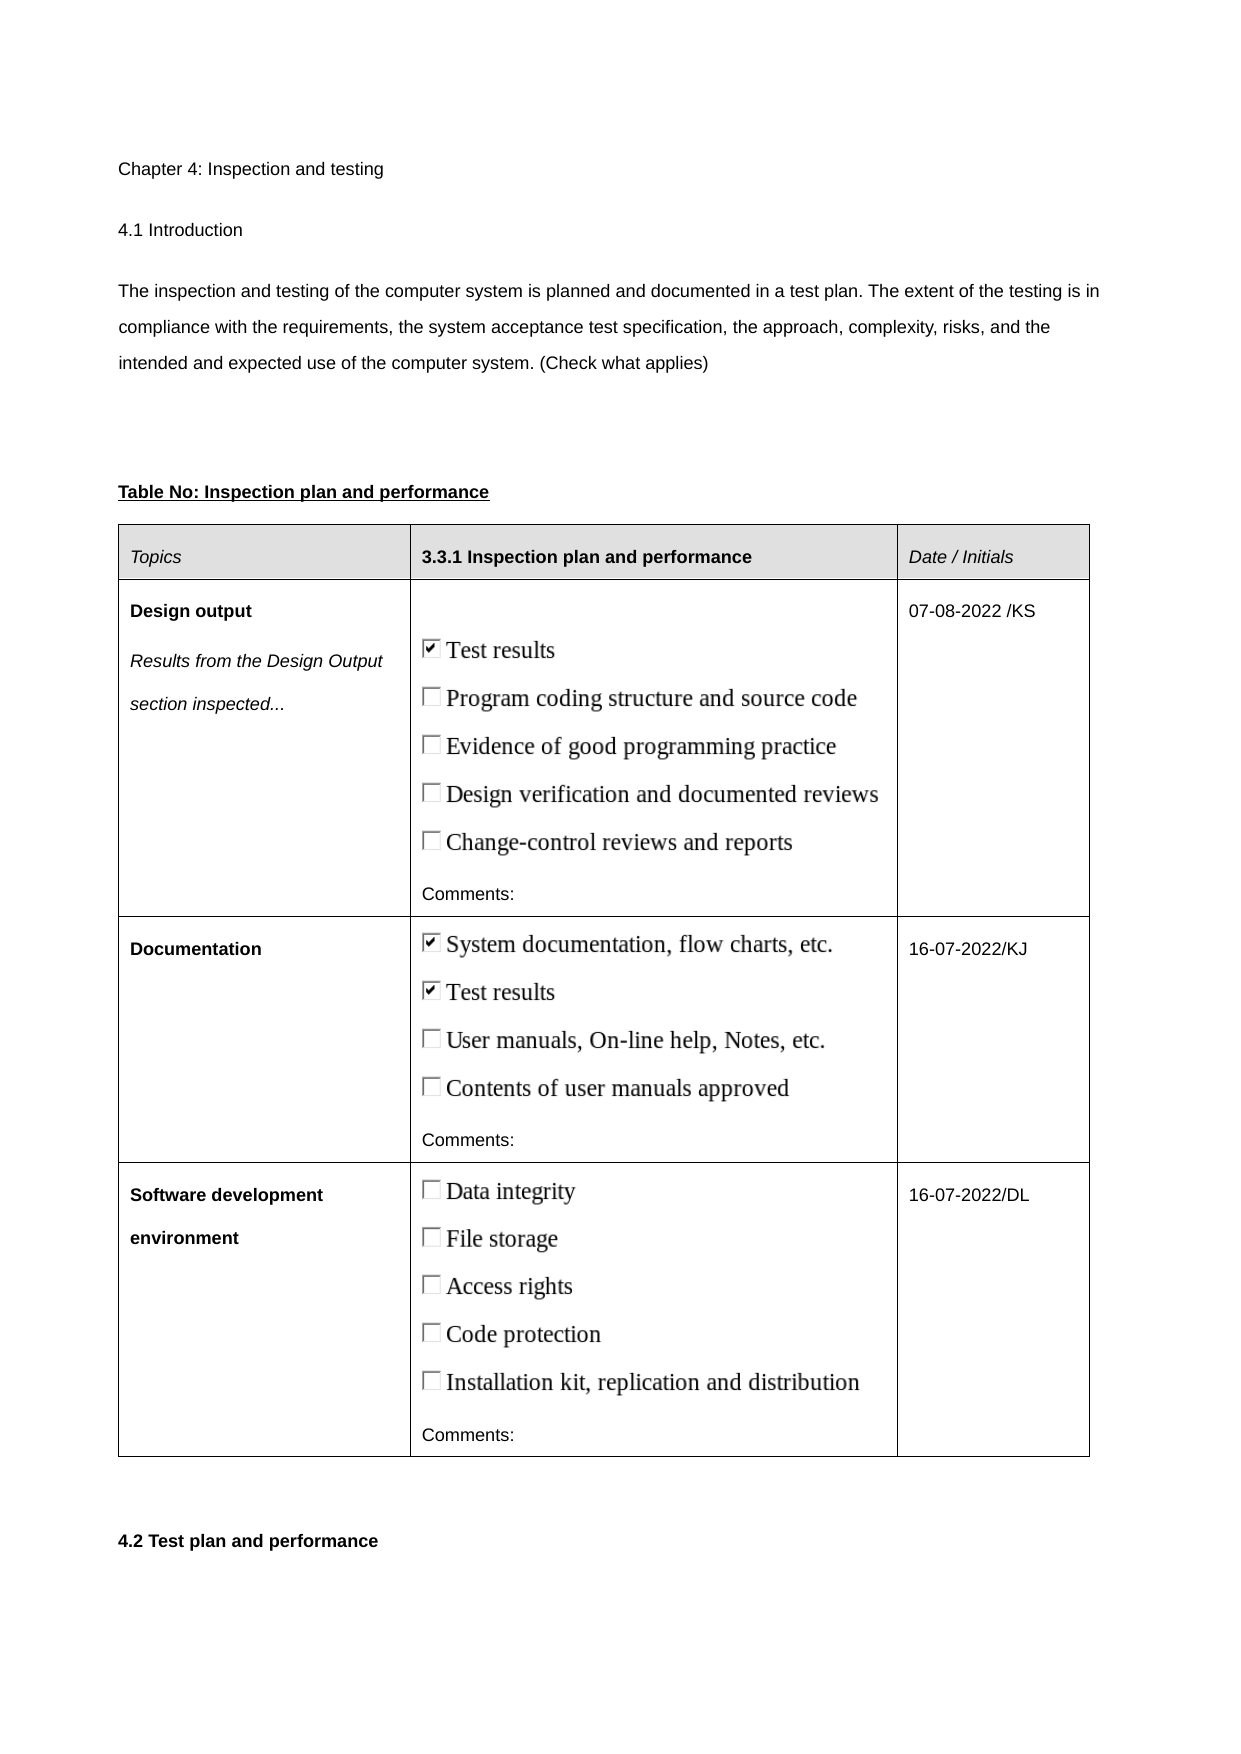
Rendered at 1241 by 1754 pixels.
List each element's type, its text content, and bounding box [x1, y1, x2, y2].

table_cell Comments: [411, 1163, 897, 1456]
table_header Topics [119, 525, 410, 578]
subtitle 4.1 Introduction [118, 204, 1122, 240]
table_cell 16-07-2022/KJ [898, 917, 1089, 1162]
table_cell Comments: [411, 580, 897, 916]
table_cell Comments: [411, 917, 897, 1162]
text 4.2 Test plan and performance [118, 1515, 1122, 1551]
table_header Date / Initials [898, 525, 1089, 578]
text Table No: Inspection plan and performance [118, 466, 1122, 502]
table_cell 07-08-2022 /KS [898, 580, 1089, 916]
table_cell 16-07-2022/DL [898, 1163, 1089, 1456]
table_header 3.3.1 Inspection plan and performance [411, 525, 897, 578]
table_cell Software development environment [119, 1163, 410, 1456]
text The inspection and testing of the computer system is planned and documented in a test plan. The extent of the testing is in compliance with the requirements, the system acceptance test specification, the approach, complexity, risks, and the intended and expected use of the computer system. (Check what applies) [118, 265, 1122, 373]
table_cell Design output Results from the Design Output section inspected... [119, 580, 410, 916]
text Chapter 4: Inspection and testing [118, 143, 1122, 179]
table_cell Documentation [119, 917, 410, 1162]
